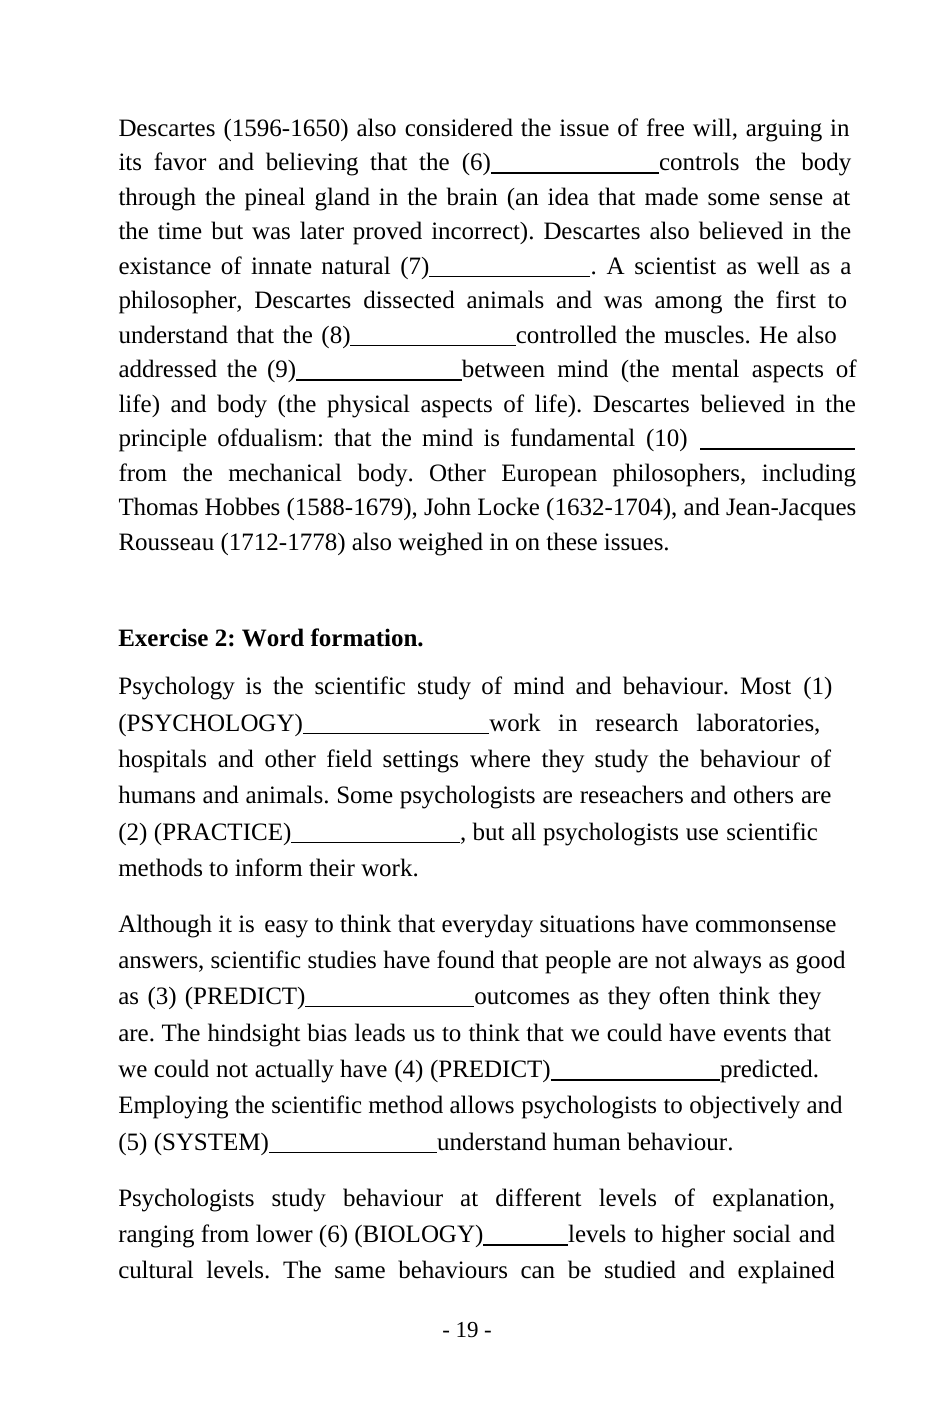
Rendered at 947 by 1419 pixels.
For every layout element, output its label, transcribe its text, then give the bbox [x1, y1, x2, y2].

text are. The hindsight bias leads us to think that we could have events that [118, 1018, 947, 1046]
text addressed the (9) between mind (the mental aspects of life) and body (the physical aspects of life). Descartes believed in the principle ofdualism: that the mind is fundamental (10) from the mechanical body. Other European philosophers, including Thomas Hobbes (1588-1679), John Locke (1632-1704), and Jean-Jacques Rousseau (1712-1778) also weighed in on these issues. [118, 354, 857, 555]
text Psychology is the scientific study of mind and behaviour. Most (1) [118, 671, 947, 700]
text Employing the scientific method allows psychologists to objectively and [118, 1091, 947, 1119]
text as (3) (PREDICT) outcomes as they often think they [118, 981, 947, 1010]
text (PSYCHOLOGY) work in research laboratories, [118, 708, 947, 737]
text hospitals and other field settings where they study the behaviour of humans and animals. Some psychologists are reseachers and others are [118, 744, 865, 809]
text we could not actually have (4) (PREDICT) predicted. [118, 1054, 947, 1083]
text understand that the (8) controlled the muscles. He also [118, 320, 947, 348]
text (2) (PRACTICE) , but all psychologists use scientific methods to inform their work. [118, 817, 824, 882]
text (5) (SYSTEM) understand human behaviour. [118, 1127, 947, 1156]
text Descartes (1596-1650) also considered the issue of free will, arguing in its favor and believing that the (6) controls the body through the pineal gland in the brain (an idea that made some sense at the time but was later proved incorrect). Descartes also believed in the existance of innate natural (7) . A scientist as well as a philosopher, Descartes dissected animals and was among the first to [118, 113, 851, 314]
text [118, 1183, 835, 1284]
subtitle Exercise 2: Word formation. [118, 623, 947, 652]
text Although it is easy to think that everyday situations have commonsense answers, scientific studies have found that people are not always as good [118, 909, 865, 974]
